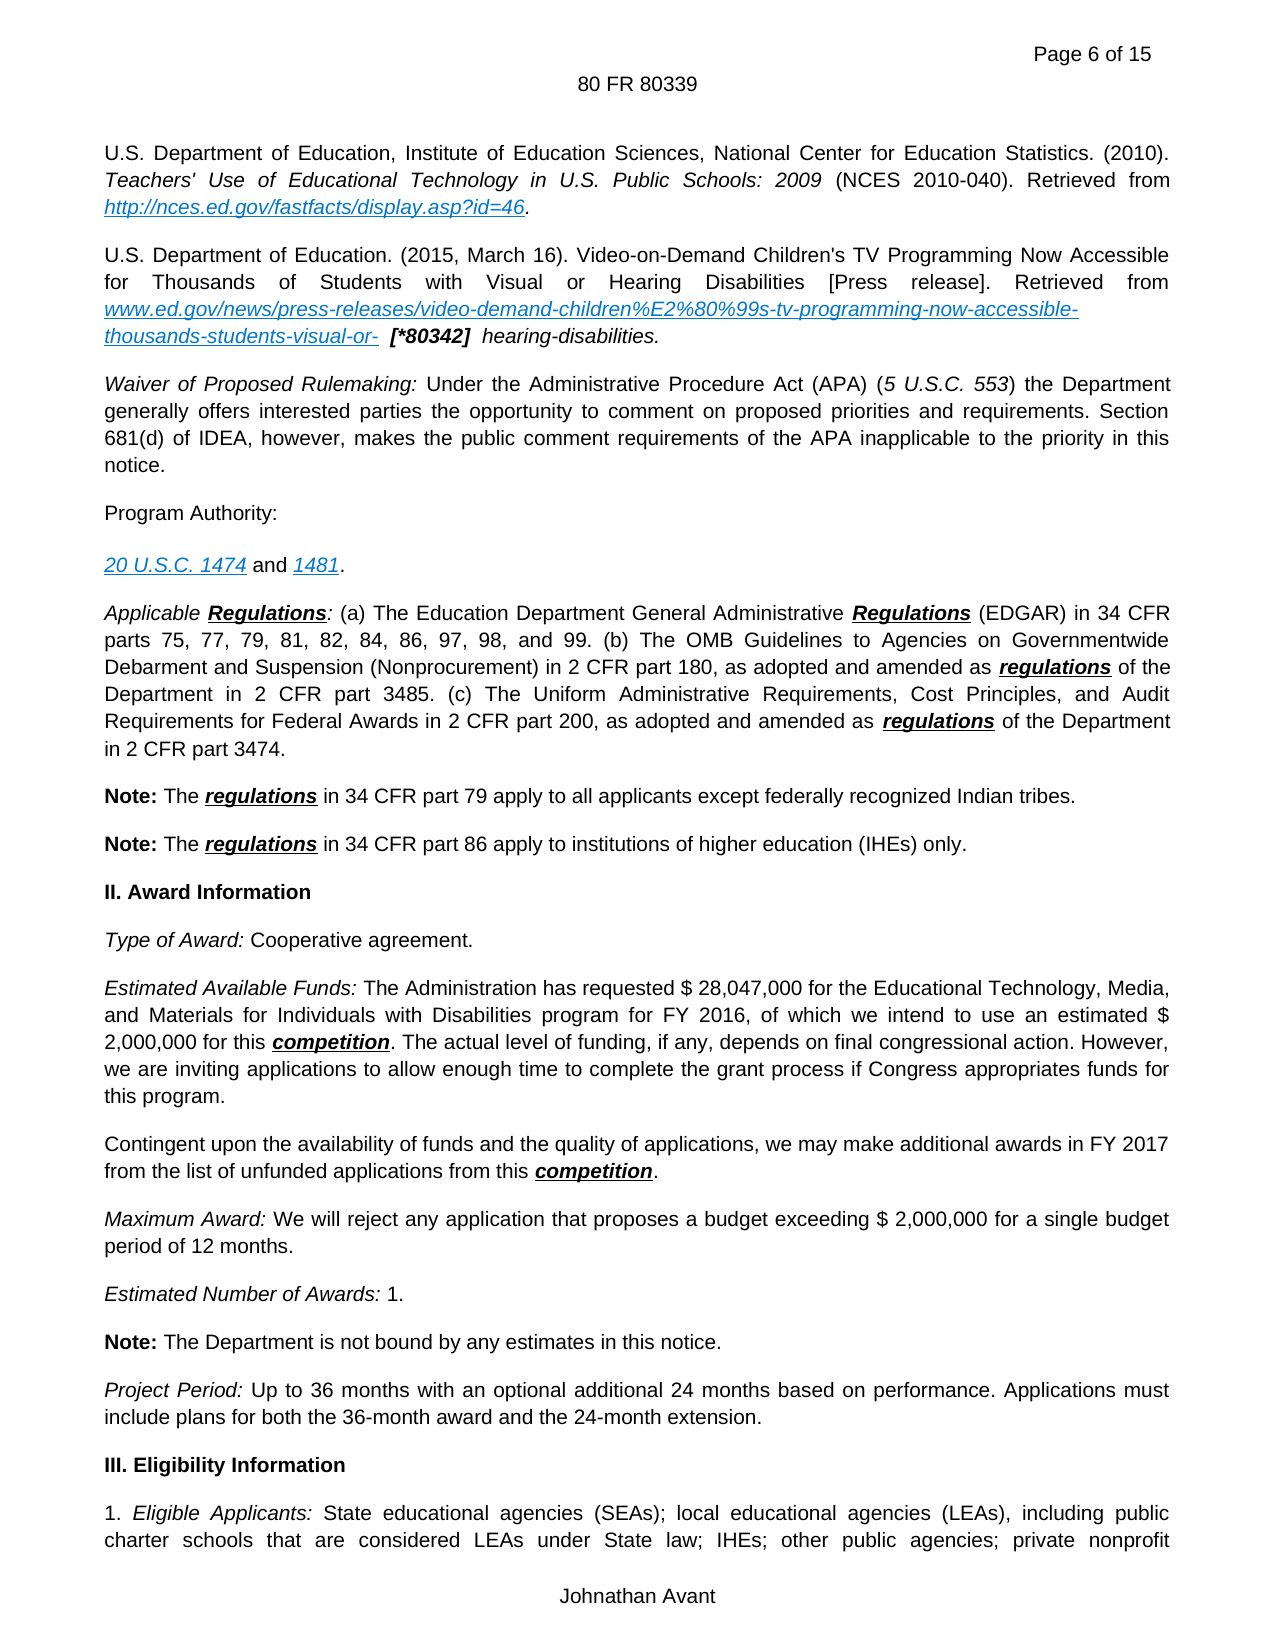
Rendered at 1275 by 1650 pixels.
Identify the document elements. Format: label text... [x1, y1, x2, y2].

text Note: The Department is not bound by any estimates in this notice. [104, 1327, 1171, 1354]
text III. Eligibility Information [104, 1450, 1171, 1477]
text Applicable Regulations: (a) The Education Department General Administrative Regulations (EDGAR) in 34 CFR parts 75, 77, 79, 81, 82, 84, 86, 97, 98, and 99. (b) The OMB Guidelines to Agencies on Governmentwide Debarment and Suspension (Nonprocurement) in 2 CFR part 180, as adopted and amended as regulations of the Department in 2 CFR part 3485. (c) The Uniform Administrative Requirements, Cost Principles, and Audit Requirements for Federal Awards in 2 CFR part 200, as adopted and amended as regulations of the Department in 2 CFR part 3474. [104, 598, 1171, 760]
text II. Award Information [104, 877, 1171, 904]
text 20 U.S.C. 1474 and 1481. [104, 550, 1171, 577]
text Maximum Award: We will reject any application that proposes a budget exceeding $ 2,000,000 for a single budget period of 12 months. [104, 1204, 1171, 1258]
text U.S. Department of Education, Institute of Education Sciences, National Center for Education Statistics. (2010). Teachers' Use of Educational Technology in U.S. Public Schools: 2009 (NCES 2010-040). Retrieved from http://nces.ed.gov/fastfacts/display.asp?id=46. [104, 137, 1171, 219]
text Estimated Number of Awards: 1. [104, 1279, 1171, 1306]
text Project Period: Up to 36 months with an optional additional 24 months based on performance. Applications must include plans for both the 36-month award and the 24-month extension. [104, 1375, 1171, 1429]
text Contingent upon the availability of funds and the quality of applications, we may make additional awards in FY 2017 from the list of unfunded applications from this competition. [104, 1129, 1171, 1183]
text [104, 1498, 1171, 1552]
text Estimated Available Funds: The Administration has requested $ 28,047,000 for the Educational Technology, Media, and Materials for Individuals with Disabilities program for FY 2016, of which we intend to use an estimated $ 2,000,000 for this competition. The actual level of funding, if any, depends on final congressional action. However, we are inviting applications to allow enough time to complete the grant process if Congress appropriates funds for this program. [104, 973, 1171, 1108]
text Waiver of Proposed Rulemaking: Under the Administrative Procedure Act (APA) (5 U.S.C. 553) the Department generally offers interested parties the opportunity to comment on proposed priorities and requirements. Section 681(d) of IDEA, however, makes the public comment requirements of the APA inapplicable to the priority in this notice. [104, 369, 1171, 477]
text U.S. Department of Education. (2015, March 16). Video-on-Demand Children's TV Programming Now Accessible for Thousands of Students with Visual or Hearing Disabilities [Press release]. Retrieved from www.ed.gov/news/press-releases/video-demand-children%E2%80%99s-tv-programming-now-accessible-thousands-students-visual-or- [*80342] hearing-disabilities. [104, 239, 1171, 348]
text Note: The regulations in 34 CFR part 86 apply to institutions of higher education (IHEs) only. [104, 829, 1171, 856]
text Program Authority: [104, 498, 1171, 525]
text Type of Award: Cooperative agreement. [104, 925, 1171, 952]
text Note: The regulations in 34 CFR part 79 apply to all applicants except federally recognized Indian tribes. [104, 781, 1171, 808]
